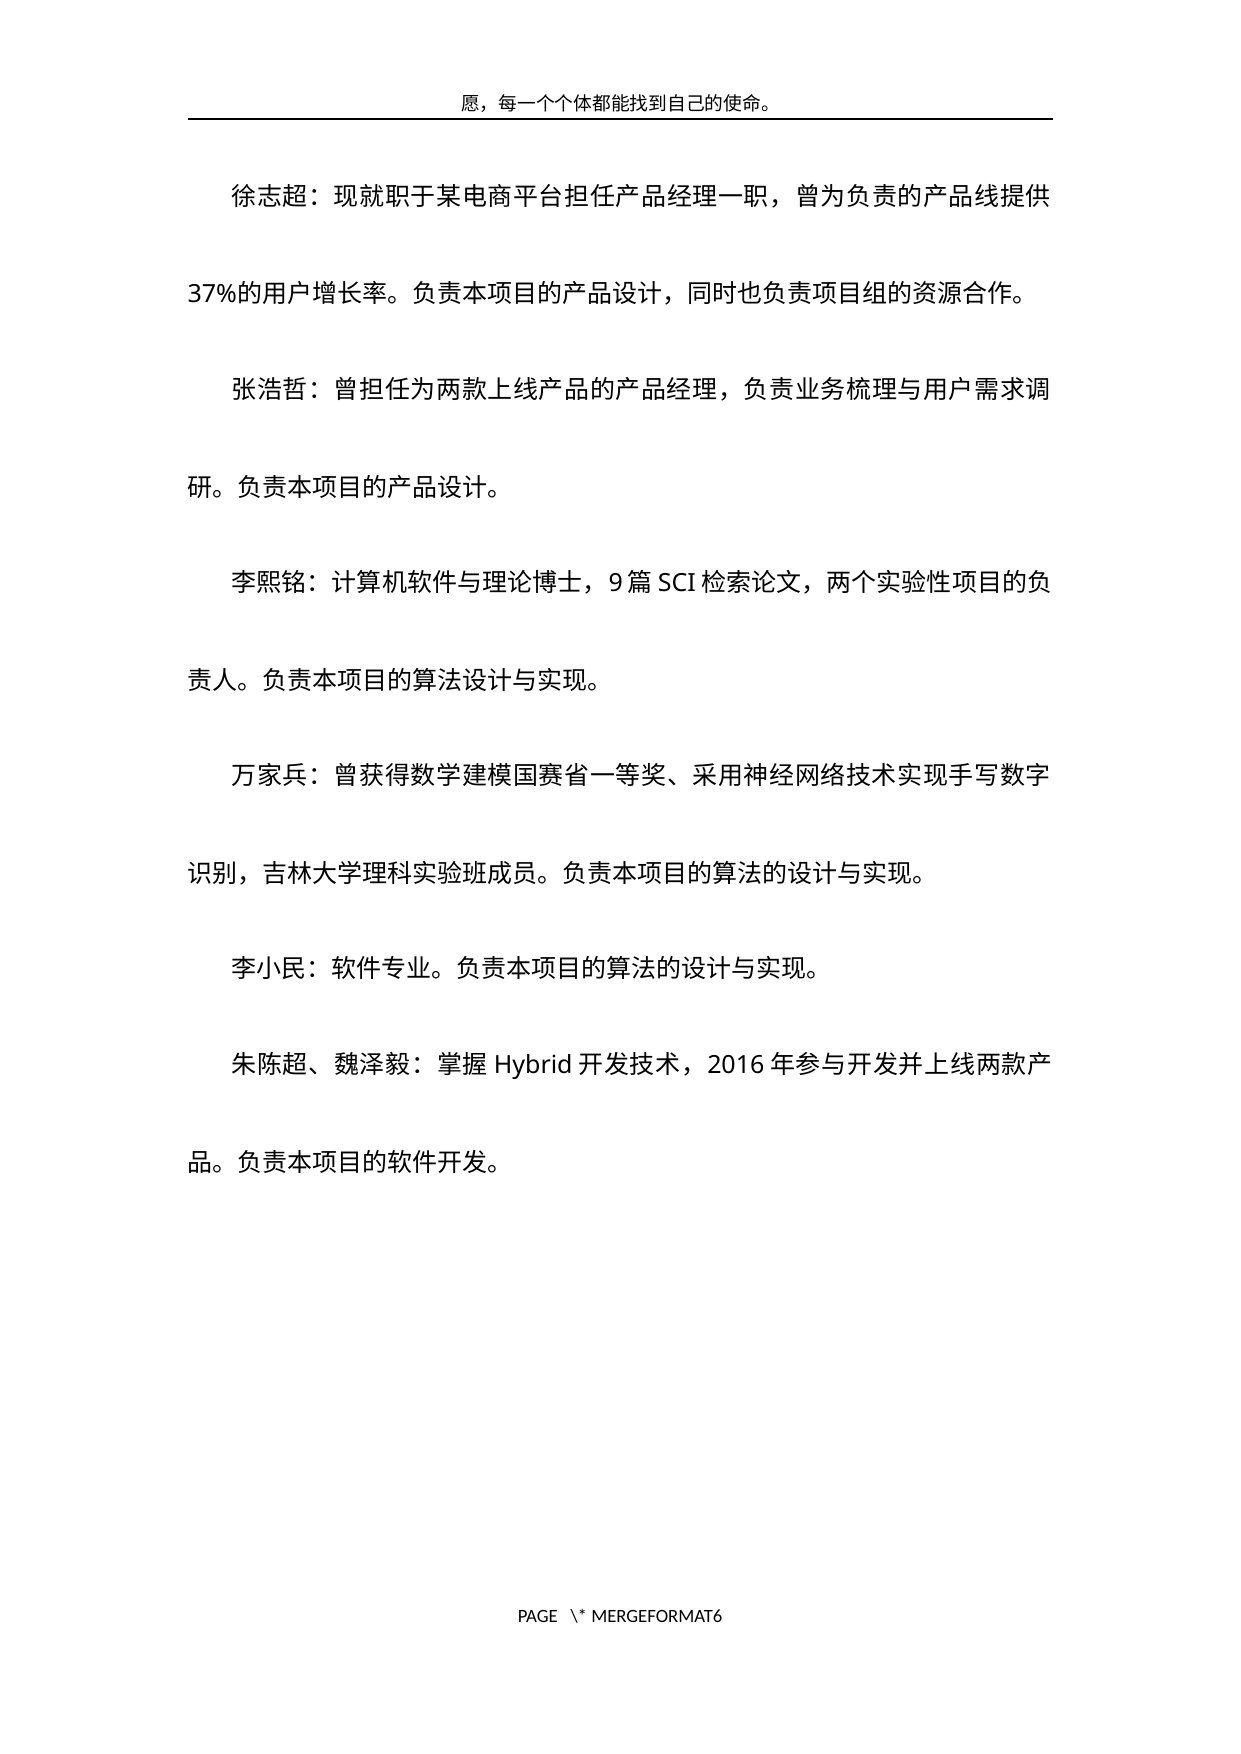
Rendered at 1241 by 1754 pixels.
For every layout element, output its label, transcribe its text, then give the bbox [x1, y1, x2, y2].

text 李小民：软件专业。负责本项目的算法的设计与实现。 [187, 934, 1053, 999]
text 徐志超：现就职于某电商平台担任产品经理一职，曾为负责的产品线提供37%的用户增长率。负责本项目的产品设计，同时也负责项目组的资源合作。 [187, 162, 1053, 324]
text 李熙铭：计算机软件与理论博士，9篇SCI检索论文，两个实验性项目的负责人。负责本项目的算法设计与实现。 [187, 548, 1053, 711]
text 朱陈超、魏泽毅：掌握Hybrid开发技术，2016年参与开发并上线两款产品。负责本项目的软件开发。 [187, 1030, 1053, 1193]
text 万家兵：曾获得数学建模国赛省一等奖、采用神经网络技术实现手写数字识别，吉林大学理科实验班成员。负责本项目的算法的设计与实现。 [187, 741, 1053, 904]
text 张浩哲：曾担任为两款上线产品的产品经理，负责业务梳理与用户需求调研。负责本项目的产品设计。 [187, 355, 1053, 518]
